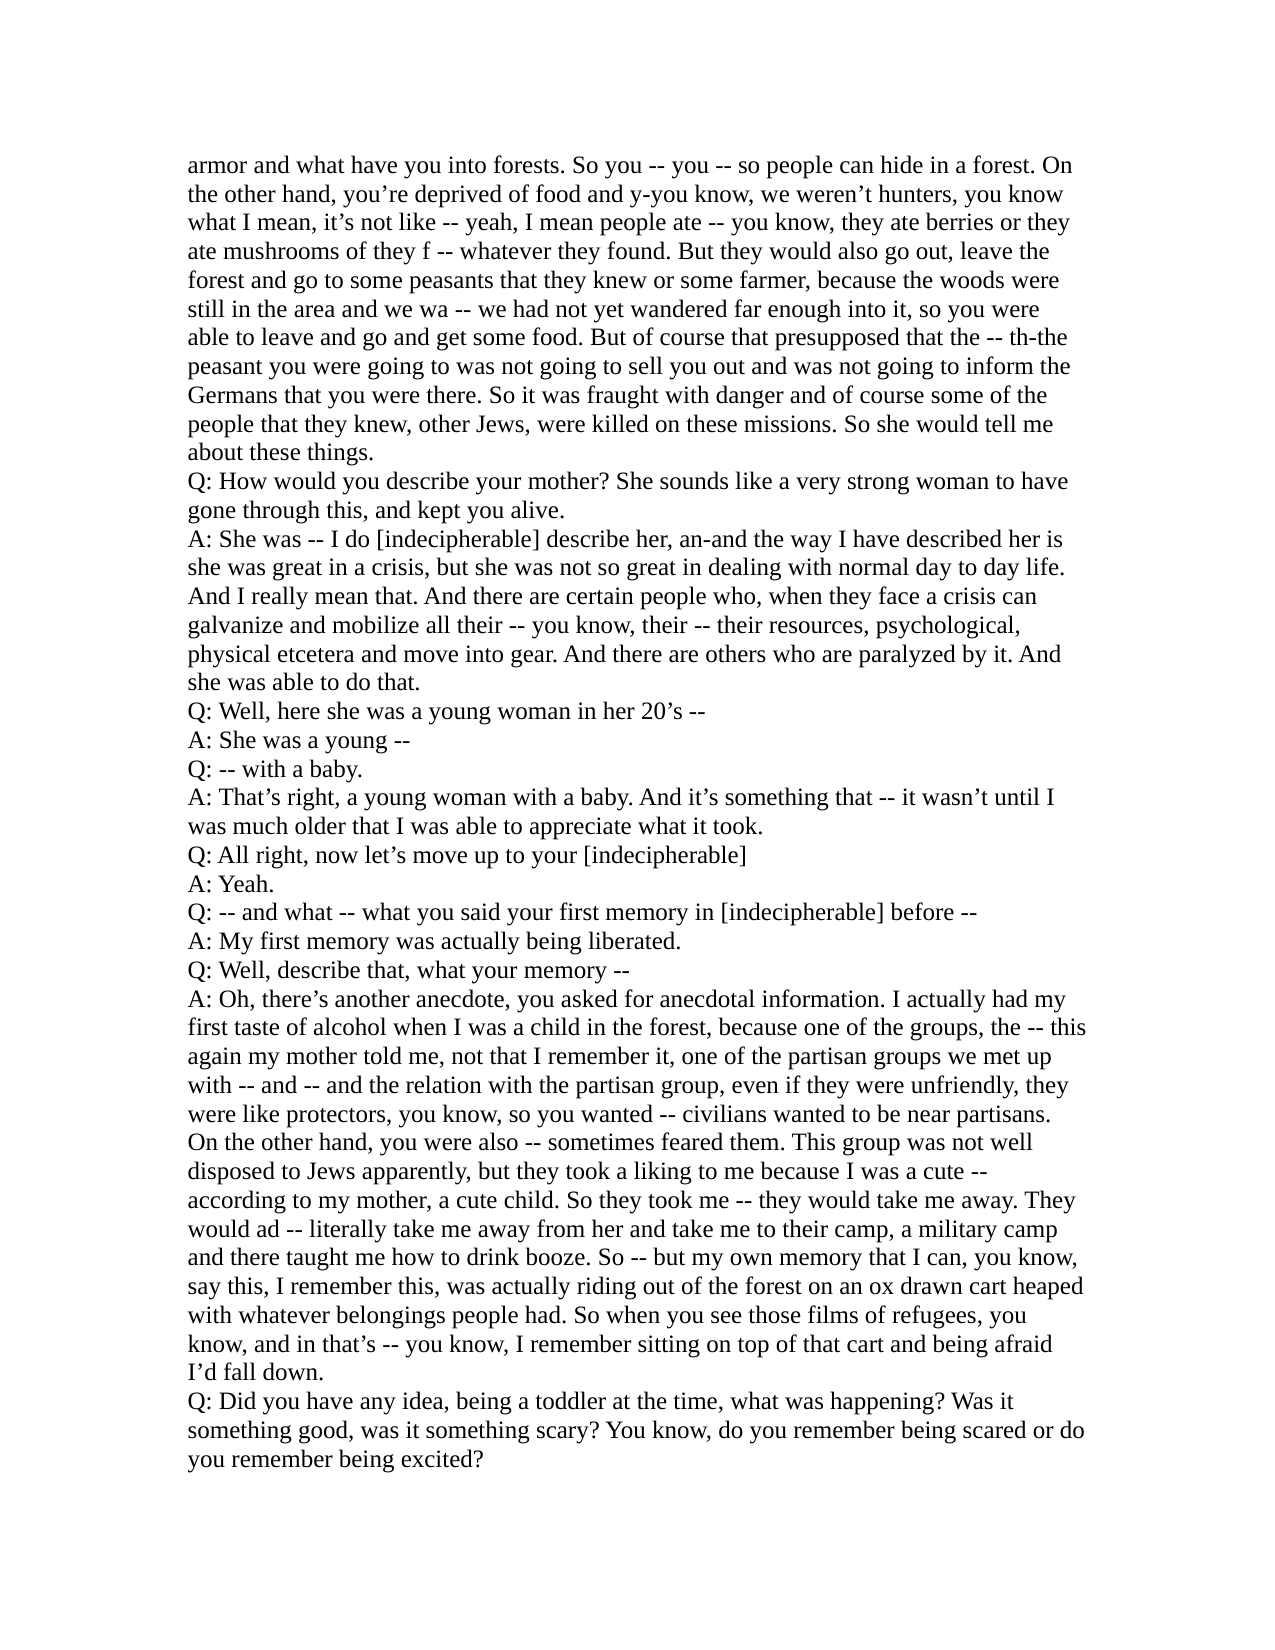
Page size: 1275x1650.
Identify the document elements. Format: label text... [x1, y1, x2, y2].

text A: That’s right, a young woman with a baby. And it’s something that -- it wasn’t until I was much older that I was able to appreciate what it took. [187, 782, 1087, 840]
text Q: Did you have any idea, being a toddler at the time, what was happening? Was it something good, was it something scary? You know, do you remember being scared or do you remember being excited? [187, 1386, 1087, 1472]
text Q: -- with a baby. [187, 754, 1087, 782]
text A: My first memory was actually being liberated. [187, 926, 1087, 955]
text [187, 150, 1087, 466]
text Q: All right, now let’s move up to your [indecipherable] [187, 840, 1087, 869]
text Q: How would you describe your mother? She sounds like a very strong woman to have gone through this, and kept you alive. [187, 466, 1087, 524]
text A: Oh, there’s another anecdote, you asked for anecdotal information. I actually had my first taste of alcohol when I was a child in the forest, because one of the groups, the -- this again my mother told me, not that I remember it, one of the partisan groups we met up with -- and -- and the relation with the partisan group, even if they were unfriendly, they were like protectors, you know, so you wanted -- civilians wanted to be near partisans. On the other hand, you were also -- sometimes feared them. This group was not well disposed to Jews apparently, but they took a liking to me because I was a cute -- according to my mother, a cute child. So they took me -- they would take me away. They would ad -- literally take me away from her and take me to their camp, a military camp and there taught me how to drink booze. So -- but my own memory that I can, you know, say this, I remember this, was actually riding out of the forest on an ox drawn cart heaped with whatever belongings people had. So when you see those films of refugees, you know, and in that’s -- you know, I remember sitting on top of that cart and being afraid I’d fall down. [187, 984, 1087, 1386]
text A: She was a young -- [187, 725, 1087, 754]
text Q: Well, describe that, what your memory -- [187, 955, 1087, 984]
text A: She was -- I do [indecipherable] describe her, an-and the way I have described her is she was great in a crisis, but she was not so great in dealing with normal day to day life. And I really mean that. And there are certain people who, when they face a crisis can galvanize and mobilize all their -- you know, their -- their resources, psychological, physical etcetera and move into gear. And there are others who are paralyzed by it. And she was able to do that. [187, 524, 1087, 696]
text Q: -- and what -- what you said your first memory in [indecipherable] before -- [187, 897, 1087, 926]
text Q: Well, here she was a young woman in her 20’s -- [187, 696, 1087, 725]
text A: Yeah. [187, 869, 1087, 897]
